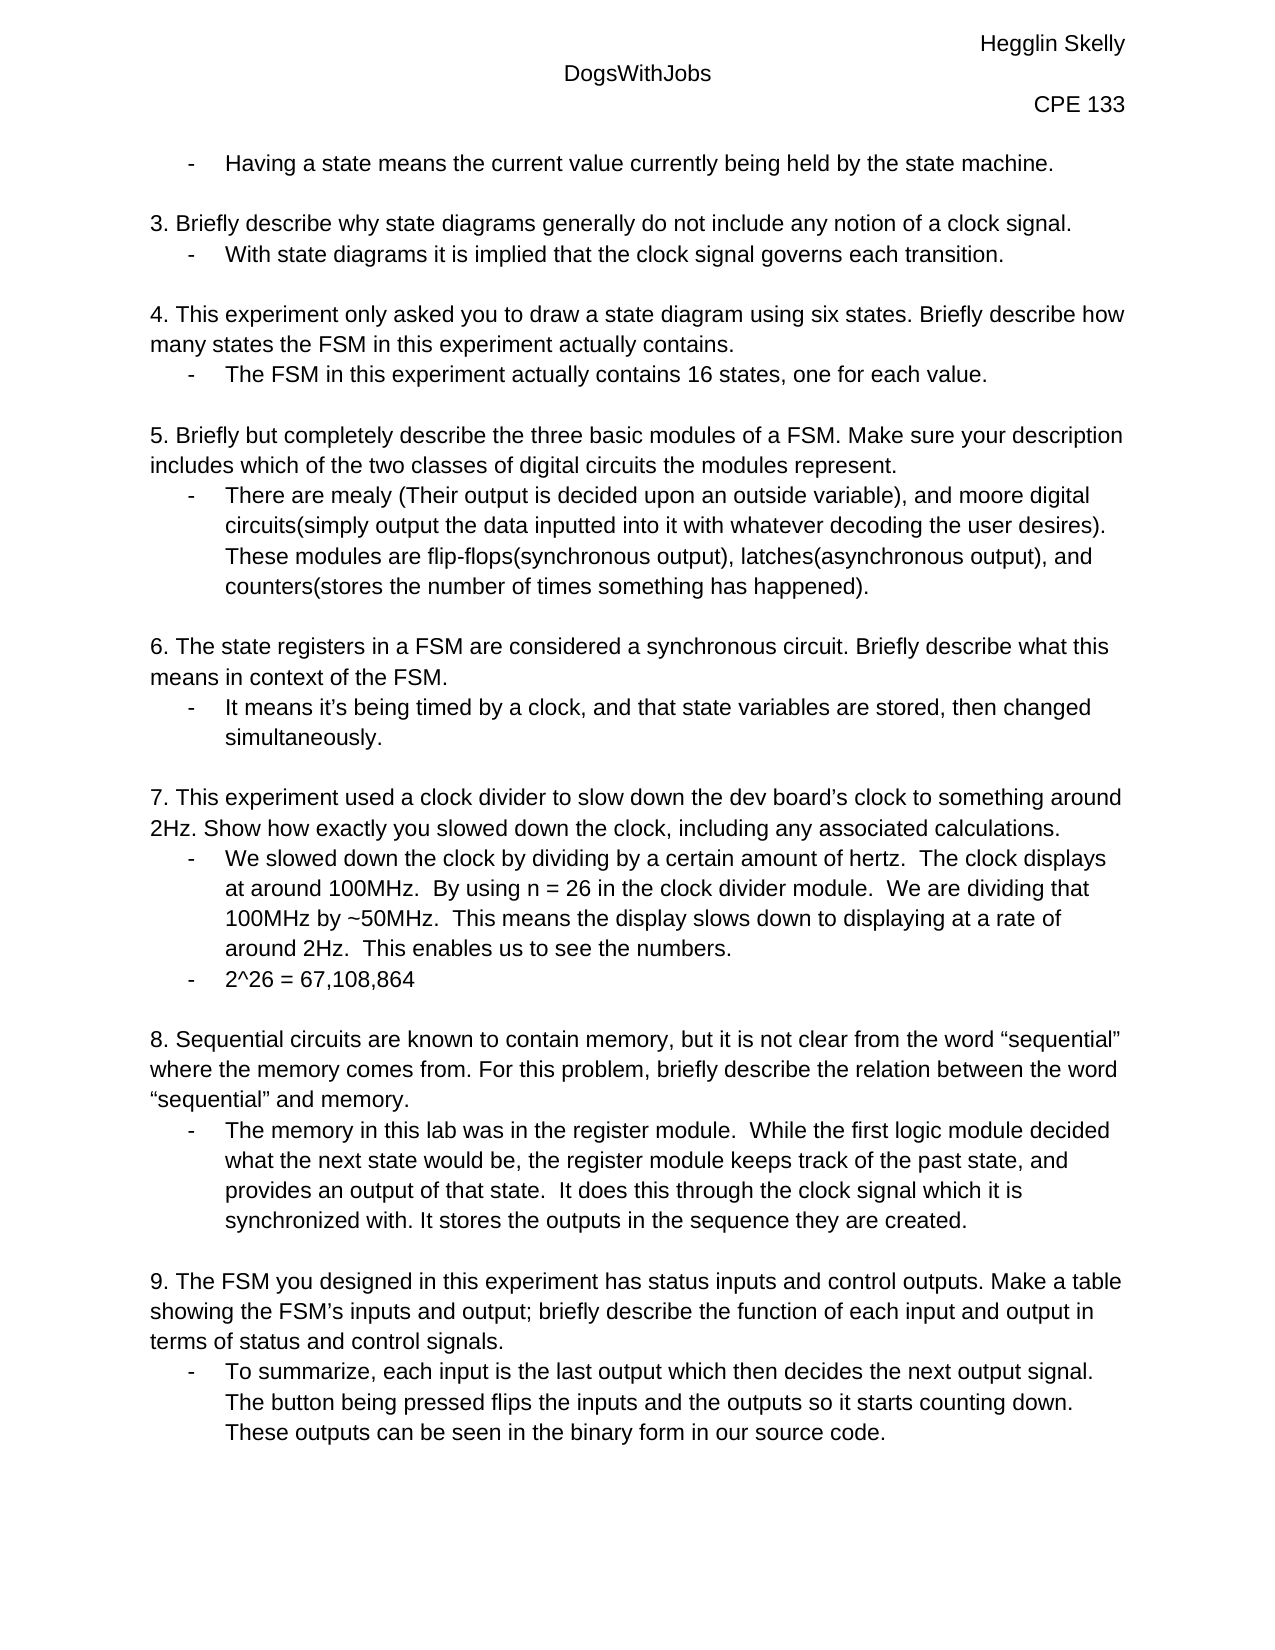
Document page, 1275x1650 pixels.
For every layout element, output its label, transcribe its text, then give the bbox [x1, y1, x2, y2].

list The FSM in this experiment actually contains 16 states, one for each value. [187, 361, 1125, 388]
text 4. This experiment only asked you to draw a state diagram using six states. Briefly describe how many states the FSM in this experiment actually contains. [150, 301, 1125, 358]
text 7. This experiment used a clock divider to slow down the dev board’s clock to something around 2Hz. Show how exactly you slowed down the clock, including any associated calculations. [150, 784, 1125, 841]
text 6. The state registers in a FSM are considered a synchronous circuit. Briefly describe what this means in context of the FSM. [150, 633, 1125, 690]
text 3. Briefly describe why state diagrams generally do not include any notion of a clock signal. [150, 210, 1125, 237]
text 5. Briefly but completely describe the three basic modules of a FSM. Make sure your description includes which of the two classes of digital circuits the modules represent. [150, 422, 1125, 478]
list The memory in this lab was in the register module. While the first logic module decided what the next state would be, the register module keeps track of the past state, and provides an output of that state. It does this through the clock signal which it is synchronized with. It stores the outputs in the sequence they are created. [187, 1117, 1125, 1234]
text 8. Sequential circuits are known to contain memory, but it is not clear from the word “sequential” where the memory comes from. For this problem, briefly describe the relation between the word “sequential” and memory. [150, 1026, 1125, 1113]
list 2^26 = 67,108,864 [187, 966, 1125, 992]
text 9. The FSM you designed in this experiment has status inputs and control outputs. Make a table showing the FSM’s inputs and output; briefly describe the function of each input and output in terms of status and control signals. [150, 1268, 1125, 1354]
list We slowed down the clock by dividing by a certain amount of hertz. The clock displays at around 100MHz. By using n = 26 in the clock divider module. We are dividing that 100MHz by ~50MHz. This means the display slows down to displaying at a rate of around 2Hz. This enables us to see the numbers. [187, 845, 1125, 962]
list Having a state means the current value currently being held by the state machine. [187, 150, 1125, 176]
list It means it’s being timed by a clock, and that state variables are stored, then changed simultaneously. [187, 694, 1125, 750]
list With state diagrams it is implied that the clock signal governs each transition. [187, 241, 1125, 267]
list To summarize, each input is the last output which then decides the next output signal. The button being pressed flips the inputs and the outputs so it starts counting down. These outputs can be seen in the binary form in our source code. [187, 1358, 1125, 1445]
list There are mealy (Their output is decided upon an outside variable), and moore digital circuits(simply output the data inputted into it with whatever decoding the user desires). These modules are flip-flops(synchronous output), latches(asynchronous output), and counters(stores the number of times something has happened). [187, 482, 1125, 599]
